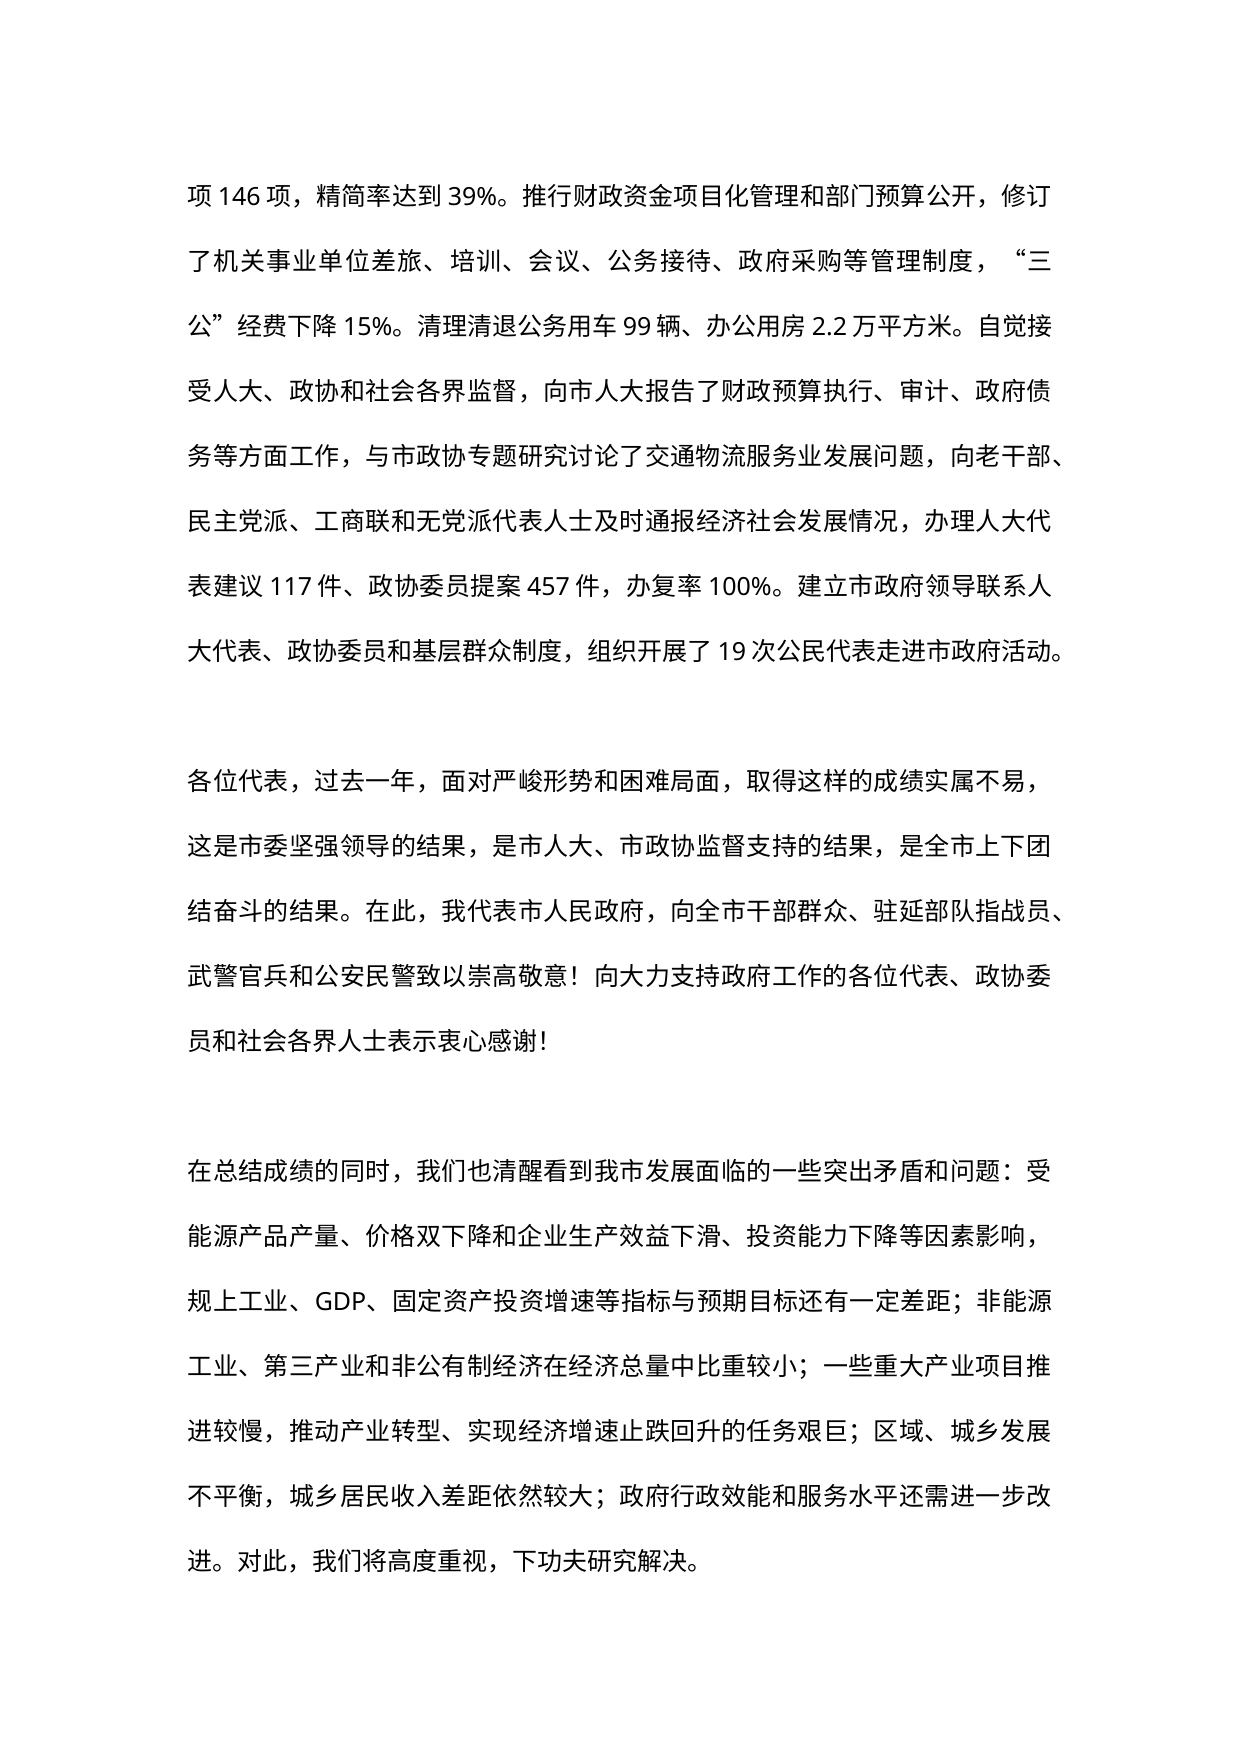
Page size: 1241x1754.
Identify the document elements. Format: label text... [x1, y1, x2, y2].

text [187, 162, 1053, 682]
text 在总结成绩的同时，我们也清醒看到我市发展面临的一些突出矛盾和问题：受能源产品产量、价格双下降和企业生产效益下滑、投资能力下降等因素影响，规上工业、GDP、固定资产投资增速等指标与预期目标还有一定差距；非能源工业、第三产业和非公有制经济在经济总量中比重较小；一些重大产业项目推进较慢，推动产业转型、实现经济增速止跌回升的任务艰巨；区域、城乡发展不平衡，城乡居民收入差距依然较大；政府行政效能和服务水平还需进一步改进。对此，我们将高度重视，下功夫研究解决。 [187, 1137, 1053, 1592]
text 各位代表，过去一年，面对严峻形势和困难局面，取得这样的成绩实属不易，这是市委坚强领导的结果，是市人大、市政协监督支持的结果，是全市上下团结奋斗的结果。在此，我代表市人民政府，向全市干部群众、驻延部队指战员、武警官兵和公安民警致以崇高敬意！向大力支持政府工作的各位代表、政协委员和社会各界人士表示衷心感谢！ [187, 747, 1053, 1072]
